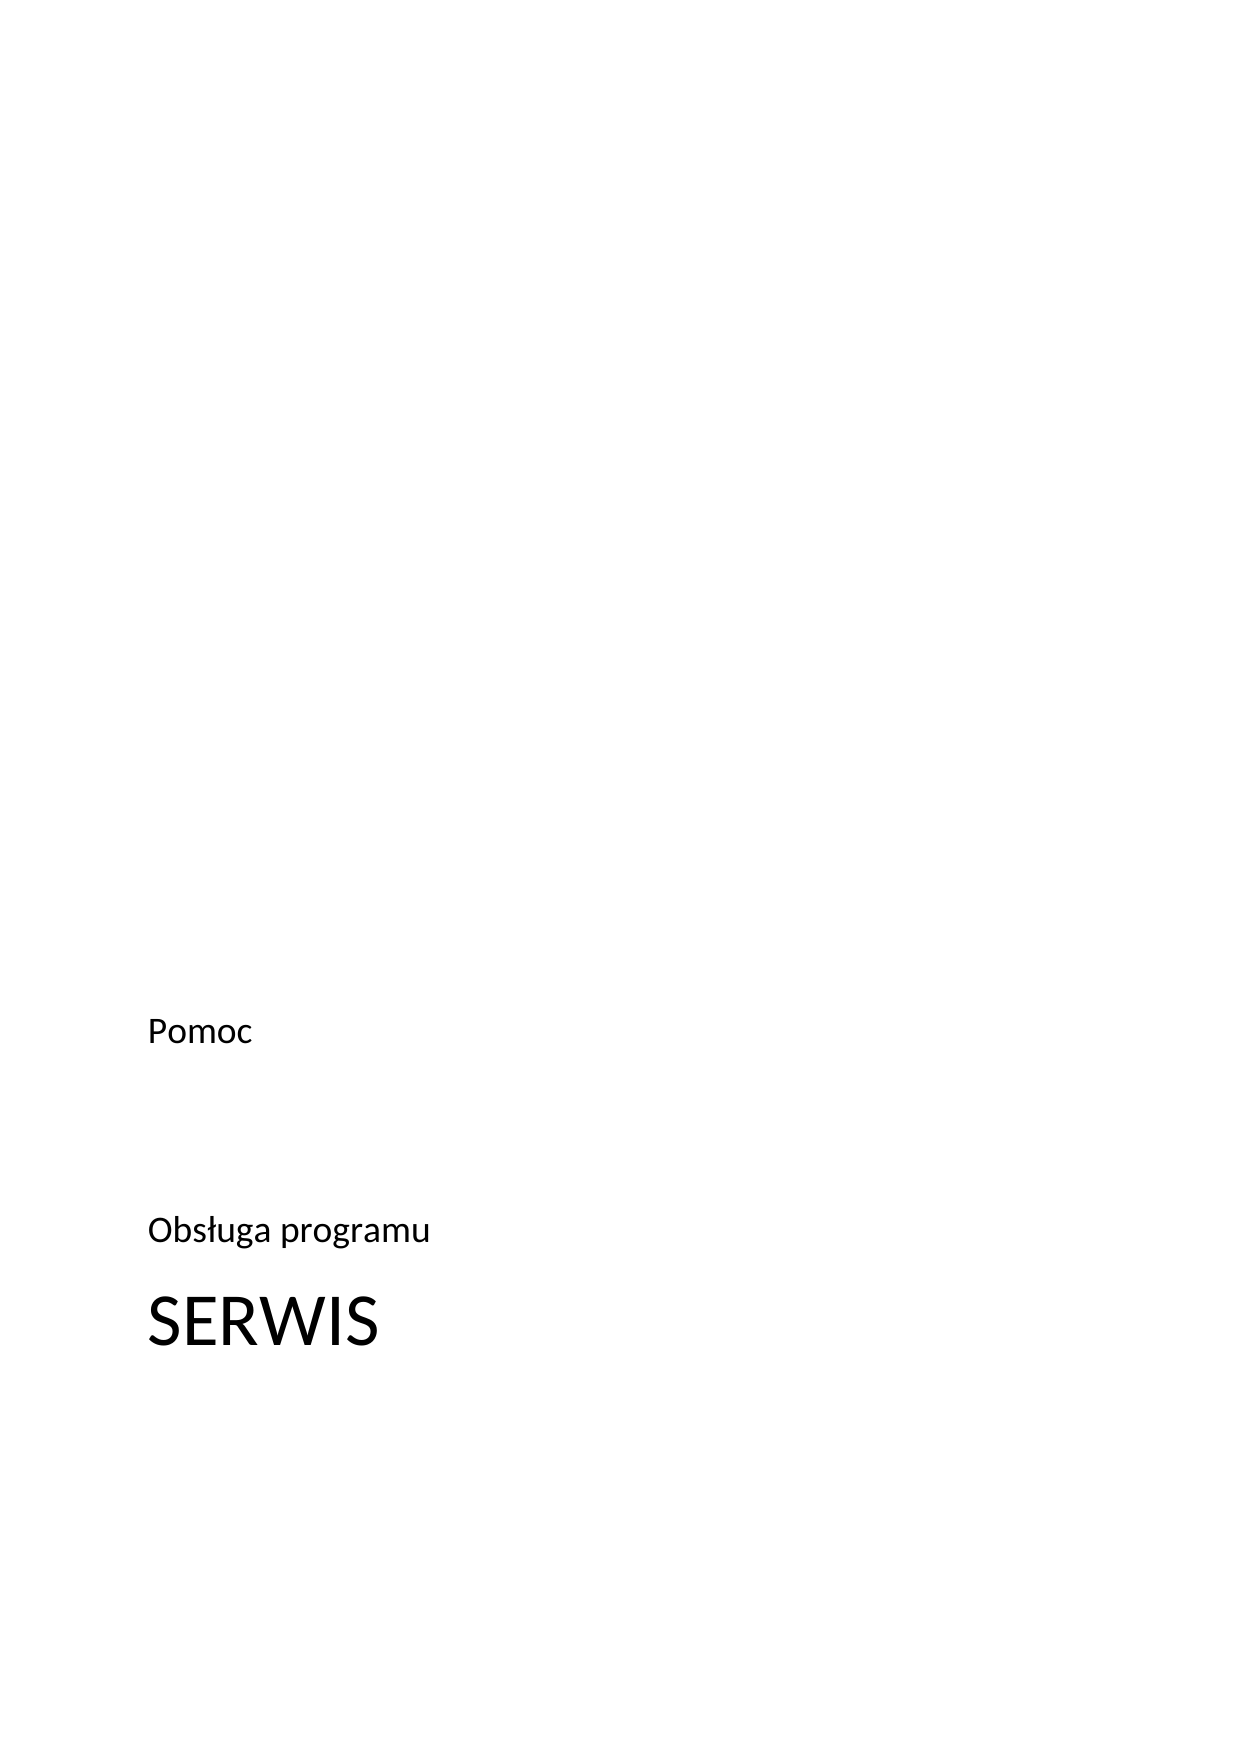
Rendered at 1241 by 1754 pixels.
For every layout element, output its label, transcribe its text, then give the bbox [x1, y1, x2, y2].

text SERWIS [148, 1272, 1093, 1364]
text Obsługa programu [148, 1206, 1093, 1252]
text Pomoc [148, 1007, 1093, 1053]
